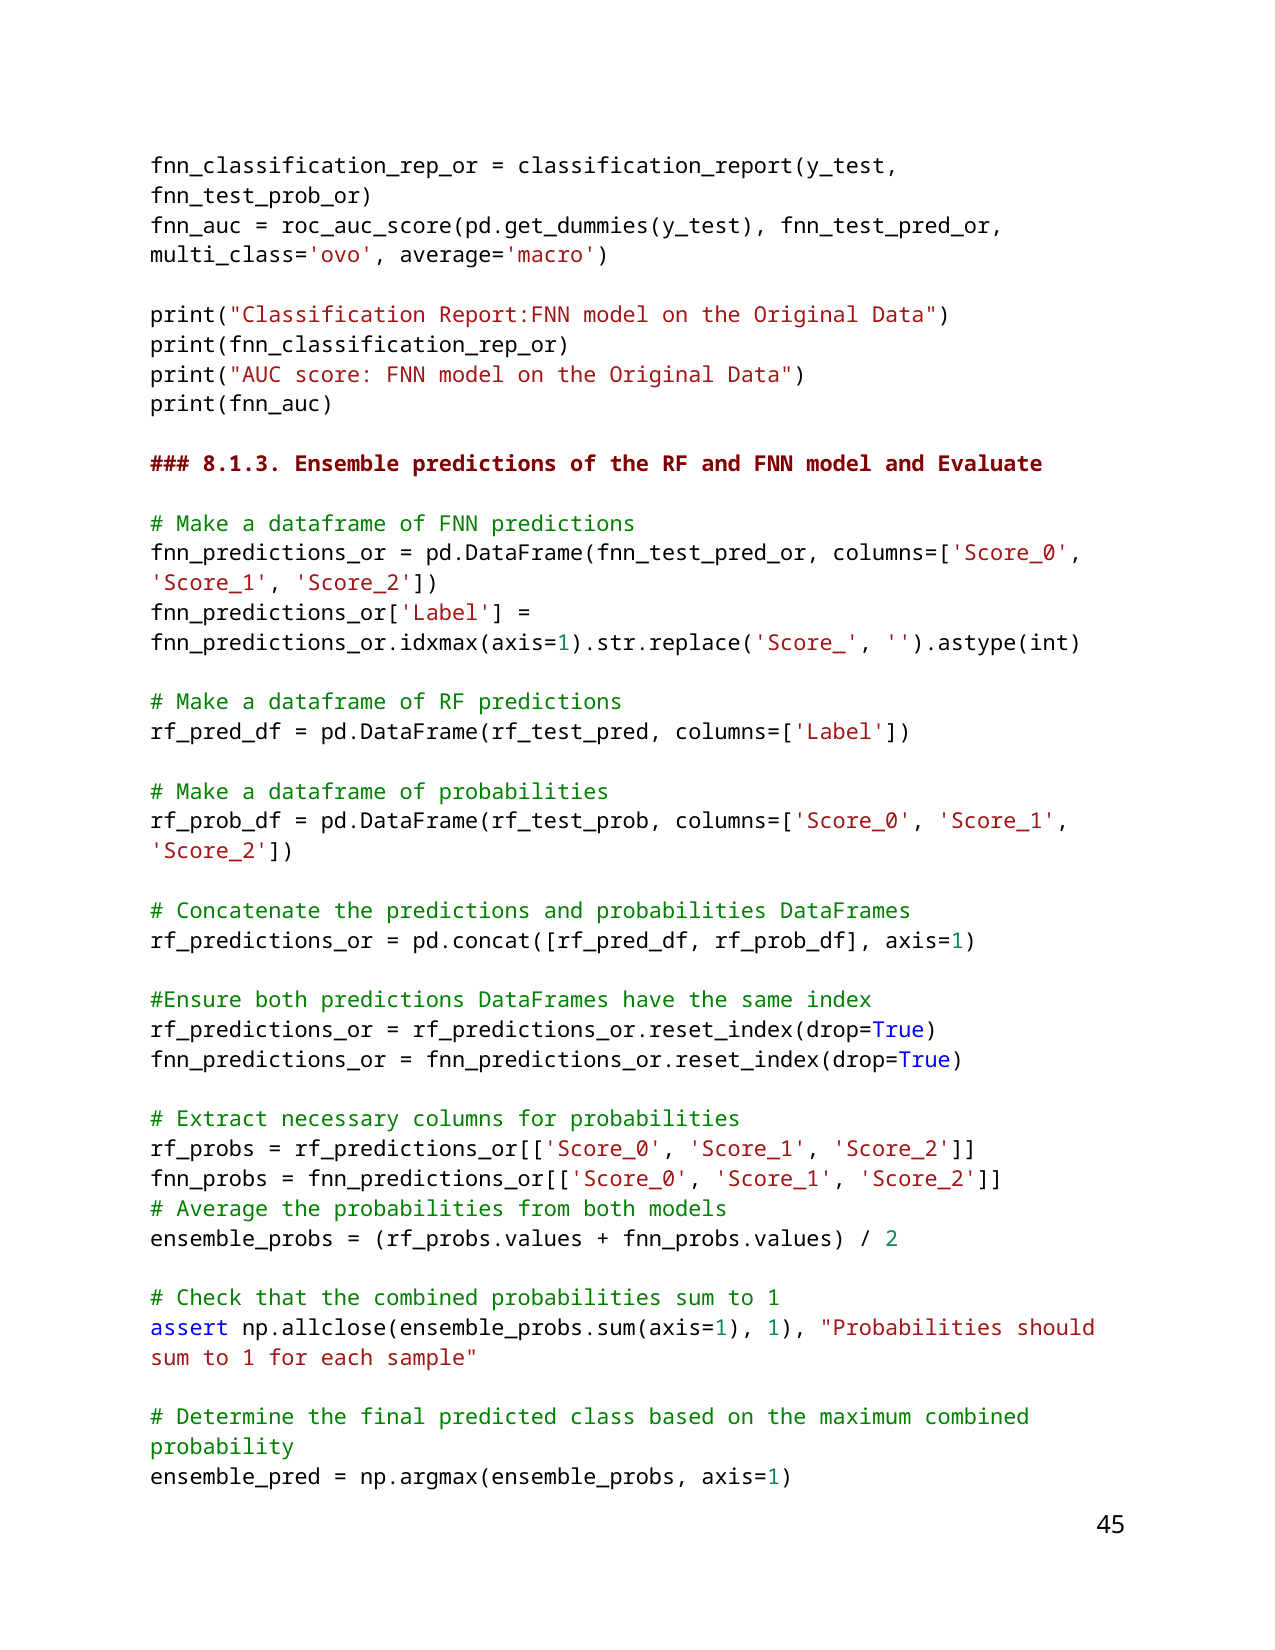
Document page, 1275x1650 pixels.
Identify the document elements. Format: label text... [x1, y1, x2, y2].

text # Make a dataframe of FNN predictions [150, 507, 1125, 537]
text assert np.allclose(ensemble_probs.sum(axis=1), 1), "Probabilities should sum to 1 for each sample" [150, 1312, 1125, 1371]
text ensemble_pred = np.argmax(ensemble_probs, axis=1) [150, 1461, 1125, 1491]
text print(fnn_classification_rep_or) [150, 329, 1125, 358]
text fnn_auc = roc_auc_score(pd.get_dummies(y_test), fnn_test_pred_or, multi_class='ovo', average='macro') [150, 209, 1125, 269]
text rf_pred_df = pd.DataFrame(rf_test_pred, columns=['Label']) [150, 716, 1125, 746]
text ### 8.1.3. Ensemble predictions of the RF and FNN model and Evaluate [150, 448, 1125, 478]
text rf_probs = rf_predictions_or[['Score_0', 'Score_1', 'Score_2']] [150, 1133, 1125, 1163]
text # Check that the combined probabilities sum to 1 [150, 1282, 1125, 1312]
text # Make a dataframe of probabilities [150, 776, 1125, 805]
text # Average the probabilities from both models [150, 1193, 1125, 1222]
text fnn_classification_rep_or = classification_report(y_test, fnn_test_prob_or) [150, 150, 1125, 209]
text # Concatenate the predictions and probabilities DataFrames [150, 895, 1125, 924]
text rf_prob_df = pd.DataFrame(rf_test_prob, columns=['Score_0', 'Score_1', 'Score_2']) [150, 805, 1125, 865]
text # Extract necessary columns for probabilities [150, 1103, 1125, 1133]
text print("Classification Report:FNN model on the Original Data") [150, 299, 1125, 329]
text rf_predictions_or = rf_predictions_or.reset_index(drop=True) [150, 1014, 1125, 1044]
text print("AUC score: FNN model on the Original Data") [150, 358, 1125, 388]
text print(fnn_auc) [150, 388, 1125, 418]
text rf_predictions_or = pd.concat([rf_pred_df, rf_prob_df], axis=1) [150, 924, 1125, 954]
text fnn_probs = fnn_predictions_or[['Score_0', 'Score_1', 'Score_2']] [150, 1163, 1125, 1193]
text fnn_predictions_or = pd.DataFrame(fnn_test_pred_or, columns=['Score_0', 'Score_1', 'Score_2']) [150, 537, 1125, 597]
text #Ensure both predictions DataFrames have the same index [150, 984, 1125, 1014]
text fnn_predictions_or['Label'] = fnn_predictions_or.idxmax(axis=1).str.replace('Score_', '').astype(int) [150, 597, 1125, 656]
text # Determine the final predicted class based on the maximum combined probability [150, 1401, 1125, 1461]
text ensemble_probs = (rf_probs.values + fnn_probs.values) / 2 [150, 1222, 1125, 1252]
text # Make a dataframe of RF predictions [150, 686, 1125, 716]
text fnn_predictions_or = fnn_predictions_or.reset_index(drop=True) [150, 1044, 1125, 1073]
